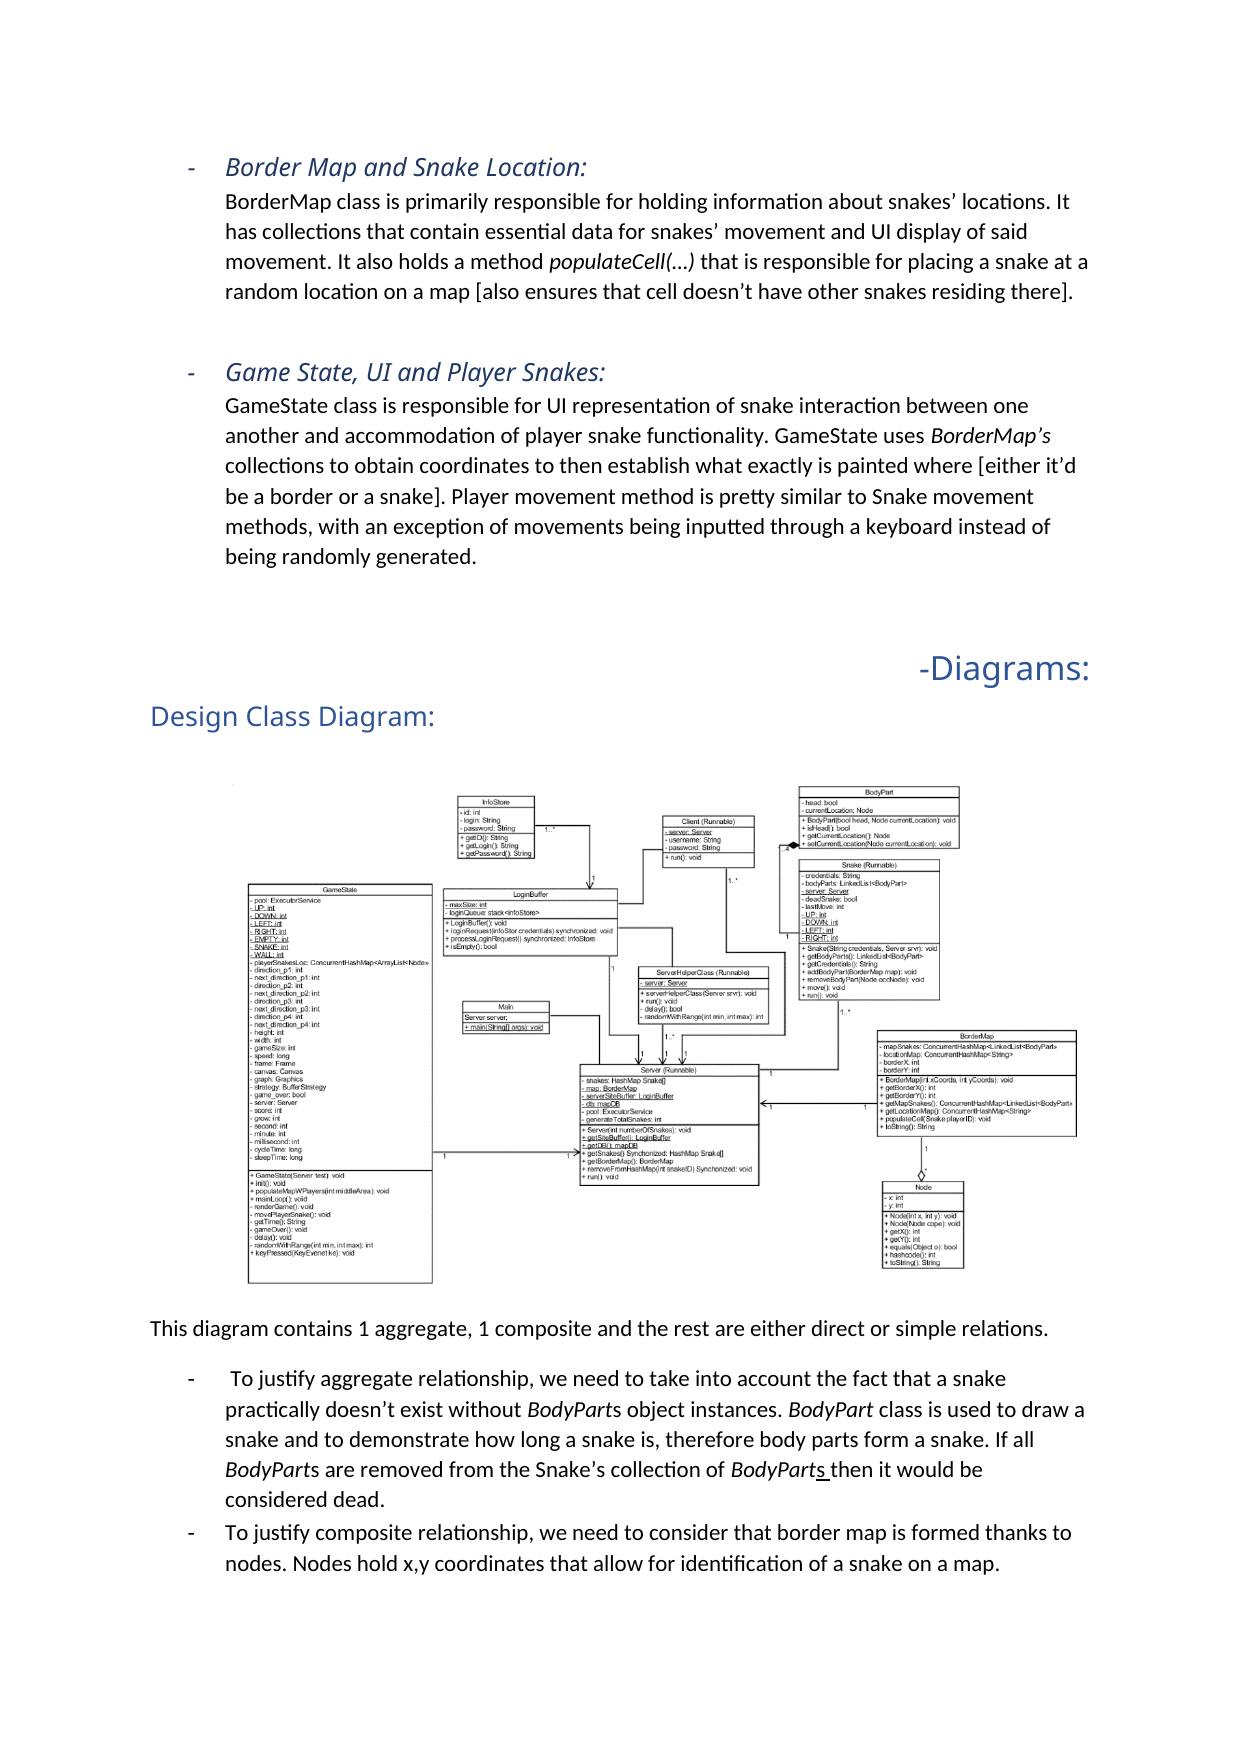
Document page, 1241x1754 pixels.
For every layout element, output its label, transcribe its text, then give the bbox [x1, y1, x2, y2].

text BorderMap class is primarily responsible for holding information about snakes’ locations. It has collections that contain essential data for snakes’ movement and UI display of said movement. It also holds a method populateCell(…) that is responsible for placing a snake at a random location on a map [also ensures that cell doesn’t have other snakes residing there]. [225, 187, 1090, 336]
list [187, 1516, 1090, 1577]
text This diagram contains 1 aggregate, 1 composite and the rest are either direct or simple relations. [150, 1314, 1090, 1343]
picture [150, 784, 1090, 1296]
subtitle Design Class Diagram: [150, 697, 1090, 734]
list To justify aggregate relationship, we need to take into account the fact that a snake practically doesn’t exist without BodyParts object instances. BodyPart class is used to draw a snake and to demonstrate how long a snake is, therefore body parts form a snake. If all BodyParts are removed from the Snake’s collection of BodyParts then it would be considered dead. [187, 1361, 1090, 1513]
subtitle Game State, UI and Player Snakes: [187, 354, 1090, 388]
subtitle -Diagrams: [150, 644, 1090, 690]
subtitle Border Map and Snake Location: [187, 150, 1090, 184]
text GameState class is responsible for UI representation of snake interaction between one another and accommodation of player snake functionality. GameState uses BorderMap’s collections to obtain coordinates to then establish what exactly is painted where [either it’d be a border or a snake]. Player movement method is pretty similar to Snake movement methods, with an exception of movements being inputted through a keyboard instead of being randomly generated. [225, 391, 1090, 570]
